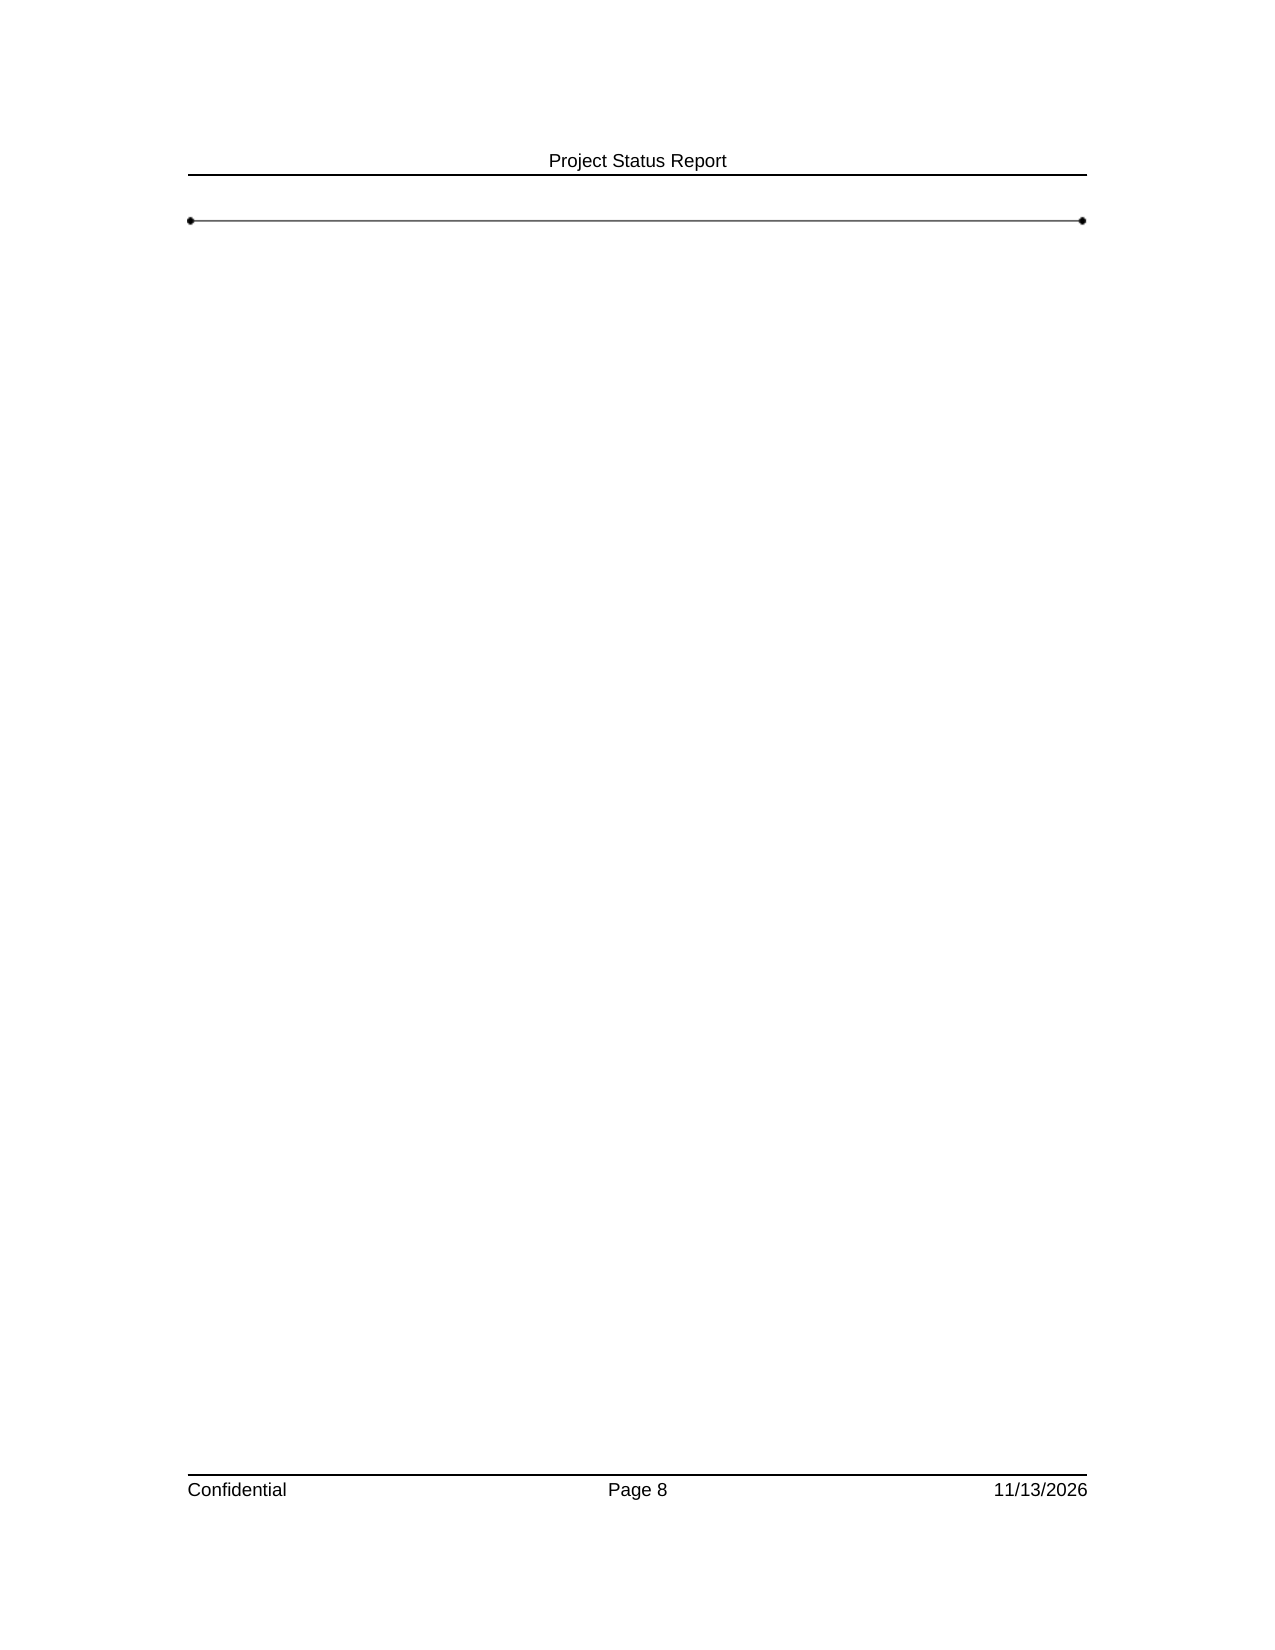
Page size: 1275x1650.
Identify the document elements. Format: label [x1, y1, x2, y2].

picture [187, 214, 1088, 230]
